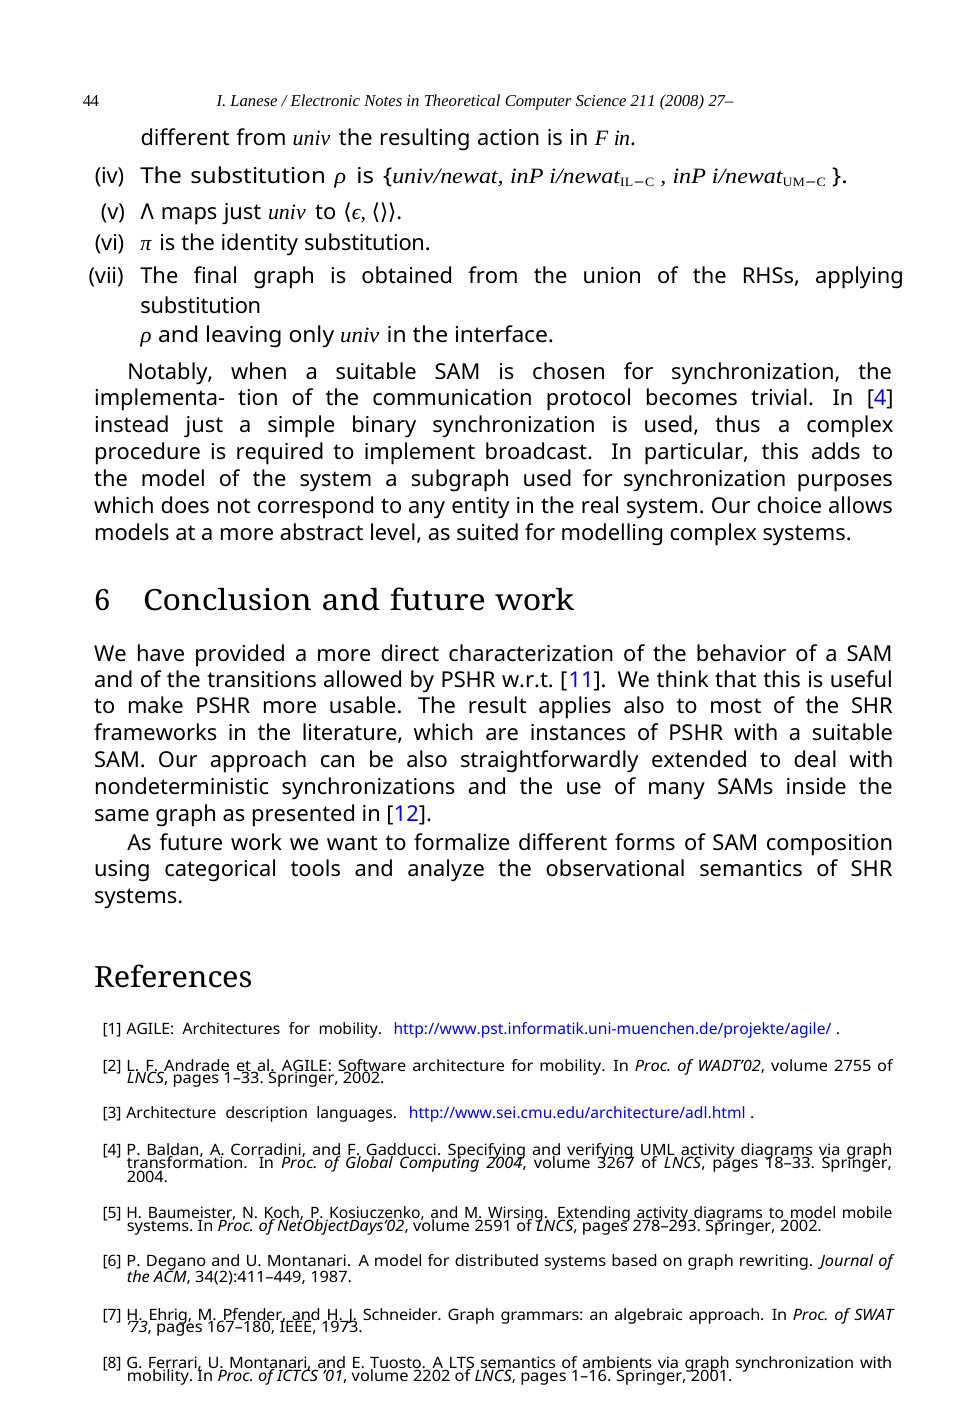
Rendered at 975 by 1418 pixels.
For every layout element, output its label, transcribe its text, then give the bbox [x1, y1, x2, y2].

list Λ maps just univ to ⟨ϵ, ⟨⟩⟩. [101, 191, 904, 226]
list Architecture description languages. http://www.sei.cmu.edu/architecture/adl.html . [102, 1102, 904, 1123]
subtitle Conclusion and future work [94, 579, 904, 619]
list P. Baldan, A. Corradini, and F. Gadducci. Specifying and verifying UML activity diagrams via graph transformation. In Proc. of Global Computing 2004, volume 3267 of LNCS, pages 18–33. Springer, 2004. [102, 1144, 893, 1187]
text Notably, when a suitable SAM is chosen for synchronization, the implementa- tion of the communication protocol becomes trivial. In [4] instead just a simple binary synchronization is used, thus a complex procedure is required to implement broadcast. In particular, this adds to the model of the system a subgraph used for synchronization purposes which does not correspond to any entity in the real system. Our choice allows models at a more abstract level, as suited for modelling complex systems. [94, 358, 893, 546]
text We have provided a more direct characterization of the behavior of a SAM and of the transitions allowed by PSHR w.r.t. [11]. We think that this is useful to make PSHR more usable. The result applies also to most of the SHR frameworks in the literature, which are instances of PSHR with a suitable SAM. Our approach can be also straightforwardly extended to deal with nondeterministic synchronizations and the use of many SAMs inside the same graph as presented in [12]. [94, 640, 893, 828]
list The final graph is obtained from the union of the RHSs, applying substitution [88, 260, 904, 319]
list π is the identity substitution. [94, 226, 904, 256]
text As future work we want to formalize different forms of SAM composition using categorical tools and analyze the observational semantics of SHR systems. [94, 829, 893, 909]
list H. Baumeister, N. Koch, P. Kosiuczenko, and M. Wirsing. Extending activity diagrams to model mobile systems. In Proc. of NetObjectDays’02, volume 2591 of LNCS, pages 278–293. Springer, 2002. [102, 1207, 893, 1236]
list The substitution ρ is {univ/newat, inP i/newatIL−C , inP i/newatUM−C }. [94, 155, 904, 191]
list AGILE: Architectures for mobility. http://www.pst.informatik.uni-muenchen.de/projekte/agile/ . [102, 1018, 904, 1039]
list G. Ferrari, U. Montanari, and E. Tuosto. A LTS semantics of ambients via graph synchronization with mobility. In Proc. of ICTCS ’01, volume 2202 of LNCS, pages 1–16. Springer, 2001. [102, 1357, 893, 1386]
list P. Degano and U. Montanari. A model for distributed systems based on graph rewriting. Journal of the ACM, 34(2):411–449, 1987. [102, 1252, 893, 1287]
text different from univ the resulting action is in F in. [140, 122, 904, 151]
list L. F. Andrade et al. AGILE: Software architecture for mobility. In Proc. of WADT’02, volume 2755 of LNCS, pages 1–33. Springer, 2002. [102, 1059, 893, 1088]
text ρ and leaving only univ in the interface. [140, 319, 904, 348]
subtitle References [94, 957, 904, 996]
list H. Ehrig, M. Pfender, and H. J. Schneider. Graph grammars: an algebraic approach. In Proc. of SWAT ’73, pages 167–180, IEEE, 1973. [102, 1308, 893, 1337]
